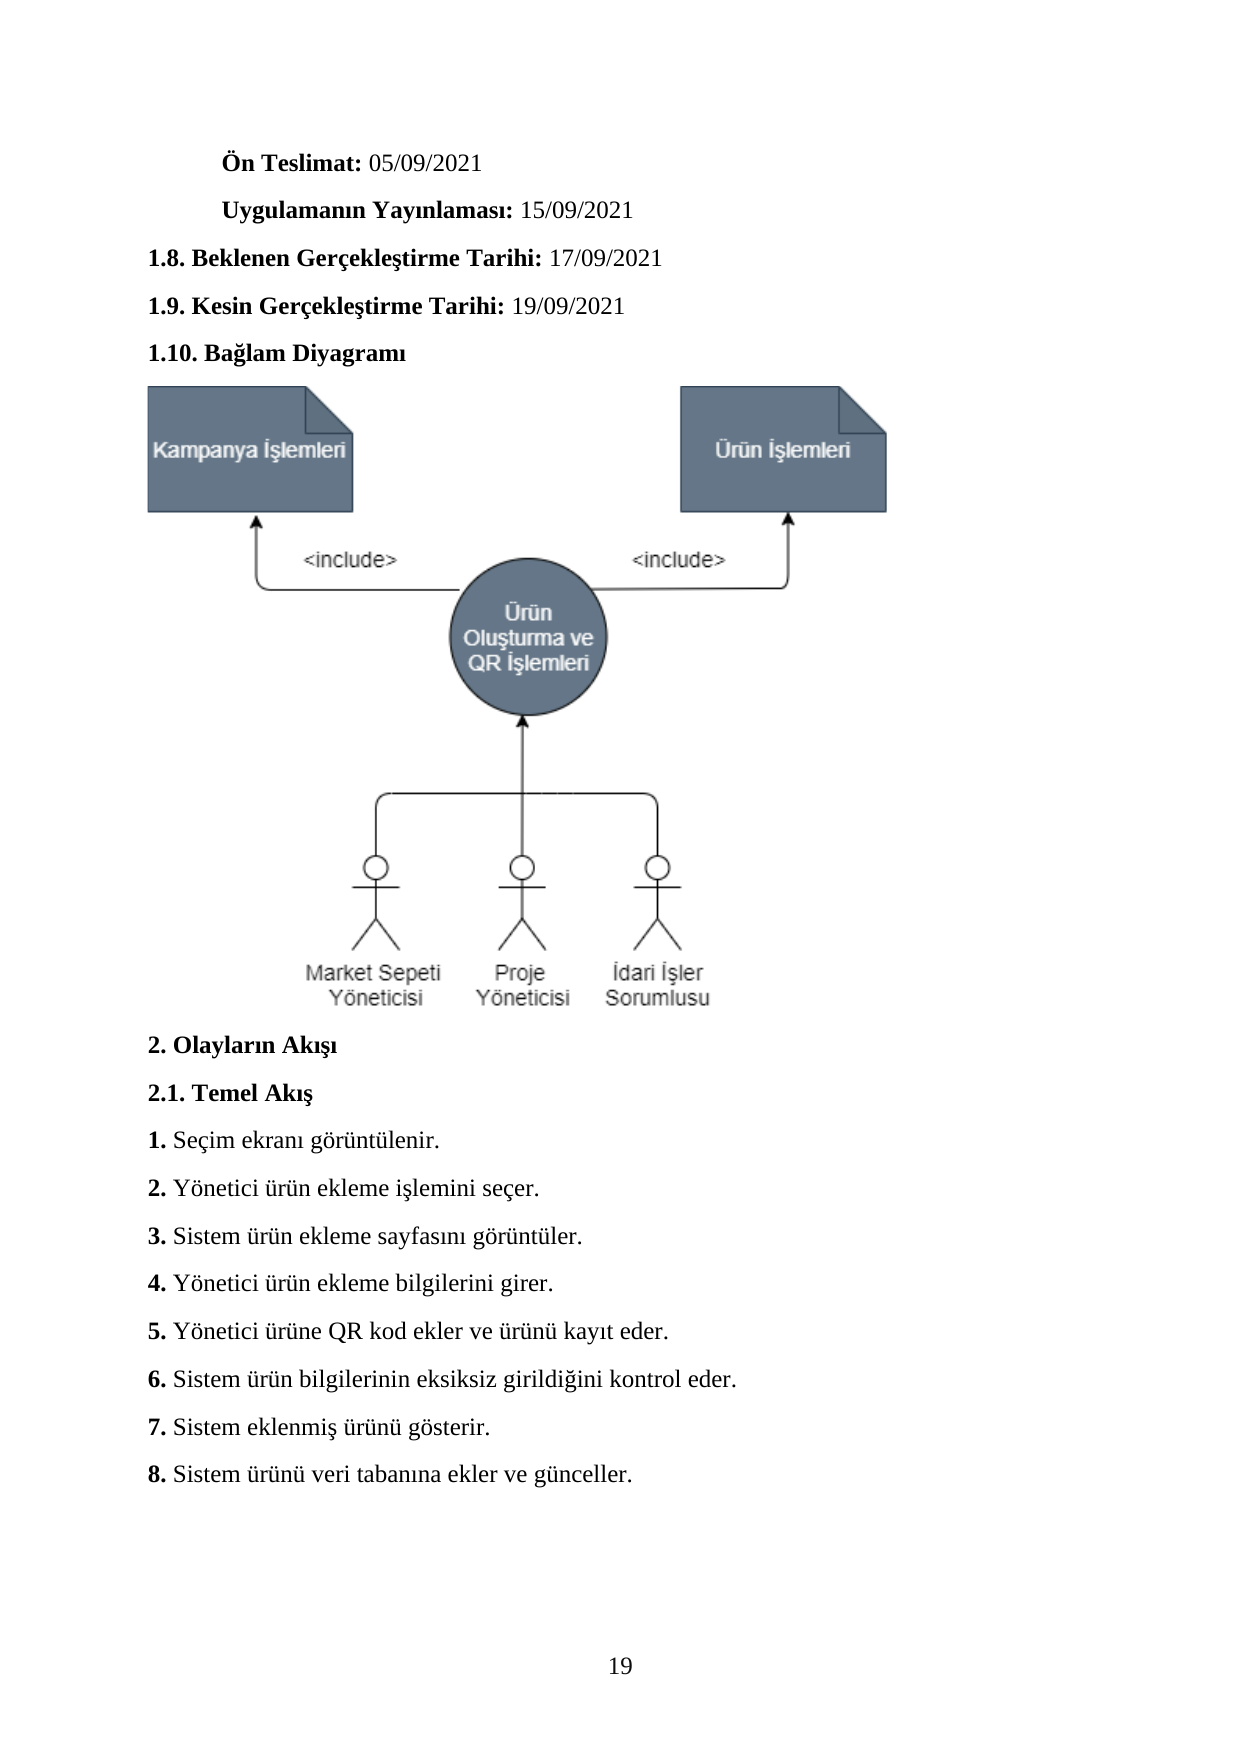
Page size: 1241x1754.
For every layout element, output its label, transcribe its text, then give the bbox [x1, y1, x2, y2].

text 4. Yönetici ürün ekleme bilgilerini girer. [148, 1268, 1093, 1297]
text 2. Olayların Akışı [148, 1030, 1093, 1059]
text Ön Teslimat: 05/09/2021 [221, 148, 1093, 176]
text 2.1. Temel Akış [148, 1078, 1093, 1106]
text 3. Sistem ürün ekleme sayfasını görüntüler. [148, 1221, 1093, 1249]
text 1. Seçim ekranı görüntülenir. [148, 1125, 1093, 1154]
text 1.10. Bağlam Diyagramı [148, 338, 1093, 367]
text 1.8. Beklenen Gerçekleştirme Tarihi: 17/09/2021 [148, 243, 1093, 272]
text 6. Sistem ürün bilgilerinin eksiksiz girildiğini kontrol eder. [148, 1364, 1093, 1393]
picture [147, 386, 887, 1012]
text 5. Yönetici ürüne QR kod ekler ve ürünü kayıt eder. [148, 1316, 1093, 1345]
text 1.9. Kesin Gerçekleştirme Tarihi: 19/09/2021 [148, 291, 1093, 319]
text 8. Sistem ürünü veri tabanına ekler ve günceller. [148, 1459, 1093, 1488]
text 7. Sistem eklenmiş ürünü gösterir. [148, 1412, 1093, 1440]
text 2. Yönetici ürün ekleme işlemini seçer. [148, 1173, 1093, 1202]
text Uygulamanın Yayınlaması: 15/09/2021 [221, 195, 1093, 224]
